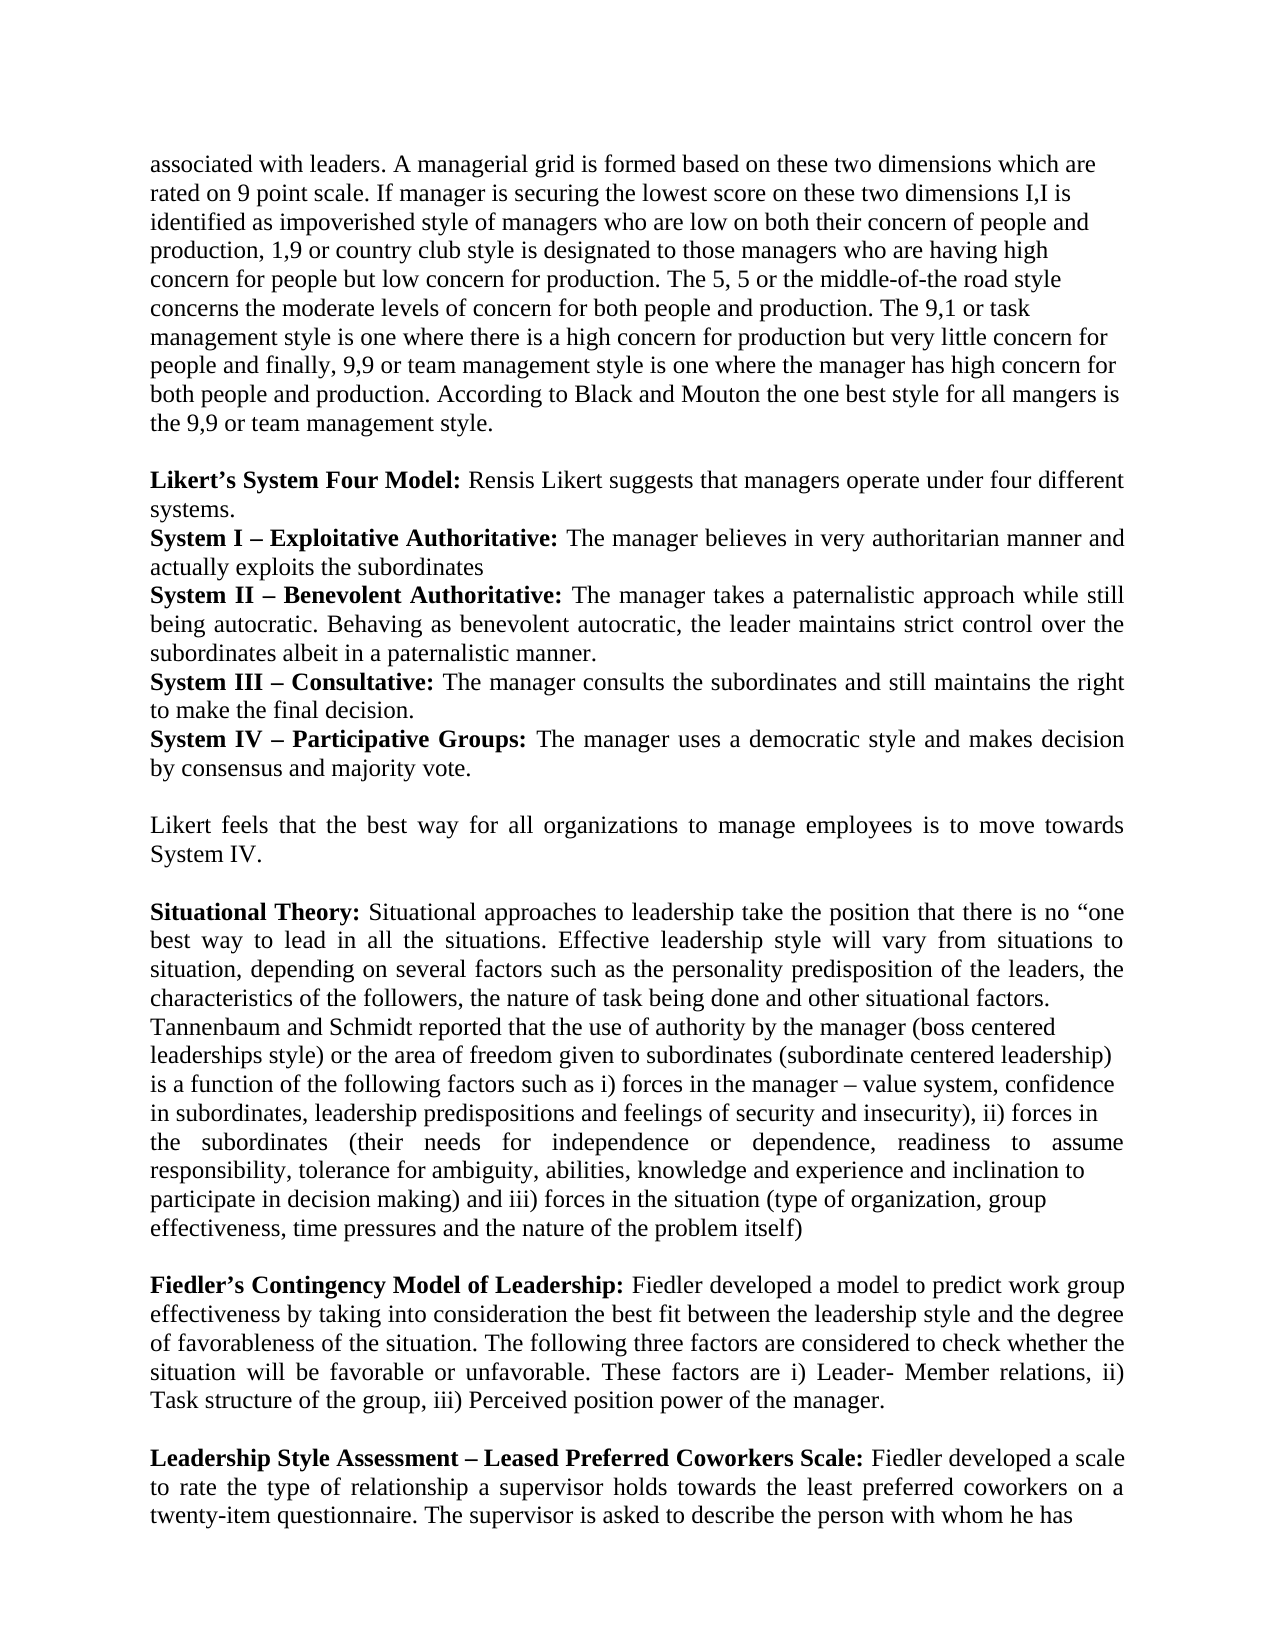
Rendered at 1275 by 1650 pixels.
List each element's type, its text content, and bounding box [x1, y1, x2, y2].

text associated with leaders. A managerial grid is formed based on these two dimensions which are rated on 9 point scale. If manager is securing the lowest score on these two dimensions I,I is identified as impoverished style of managers who are low on both their concern of people and production, 1,9 or country club style is designated to those managers who are having high concern for people but low concern for production. The 5, 5 or the middle-of-the road style concerns the moderate levels of concern for both people and production. The 9,1 or task management style is one where there is a high concern for production but very little concern for people and finally, 9,9 or team management style is one where the manager has high concern for both people and production. According to Black and Mouton the one best style for all mangers is the 9,9 or team management style. [150, 149, 1125, 437]
text Fiedler’s Contingency Model of Leadership: Fiedler developed a model to predict work group effectiveness by taking into consideration the best fit between the leadership style and the degree of favorableness of the situation. The following three factors are considered to check whether the situation will be favorable or unfavorable. These factors are i) Leader- Member relations, ii) Task structure of the group, iii) Perceived position power of the manager. [150, 1271, 1126, 1414]
text Situational Theory: Situational approaches to leadership take the position that there is no “one best way to lead in all the situations. Effective leadership style will vary from situations to situation, depending on several factors such as the personality predisposition of the leaders, the characteristics of the followers, the nature of task being done and other situational factors. [150, 897, 1126, 1012]
text System II – Benevolent Authoritative: The manager takes a paternalistic approach while still being autocratic. Behaving as benevolent autocratic, the leader maintains strict control over the subordinates albeit in a paternalistic manner. [150, 580, 1125, 667]
text Likert feels that the best way for all organizations to manage employees is to move towards System IV. [150, 810, 1125, 868]
text System I – Exploitative Authoritative: The manager believes in very authoritarian manner and actually exploits the subordinates [150, 523, 1125, 580]
text Leadership Style Assessment – Leased Preferred Coworkers Scale: Fiedler developed a scale to rate the type of relationship a supervisor holds towards the least preferred coworkers on a twenty-item questionnaire. The supervisor is asked to describe the person with whom he has [150, 1443, 1125, 1529]
text System IV – Participative Groups: The manager uses a democratic style and makes decision by consensus and majority vote. [150, 724, 1125, 782]
text System III – Consultative: The manager consults the subordinates and still maintains the right to make the final decision. [150, 667, 1126, 724]
text Tannenbaum and Schmidt reported that the use of authority by the manager (boss centered leaderships style) or the area of freedom given to subordinates (subordinate centered leadership) is a function of the following factors such as i) forces in the manager – value system, confidence in subordinates, leadership predispositions and feelings of security and insecurity), ii) forces in the subordinates (their needs for independence or dependence, readiness to assume responsibility, tolerance for ambiguity, abilities, knowledge and experience and inclination to participate in decision making) and iii) forces in the situation (type of organization, group effectiveness, time pressures and the nature of the problem itself) [150, 1012, 1126, 1242]
text Likert’s System Four Model: Rensis Likert suggests that managers operate under four different systems. [150, 465, 1125, 523]
